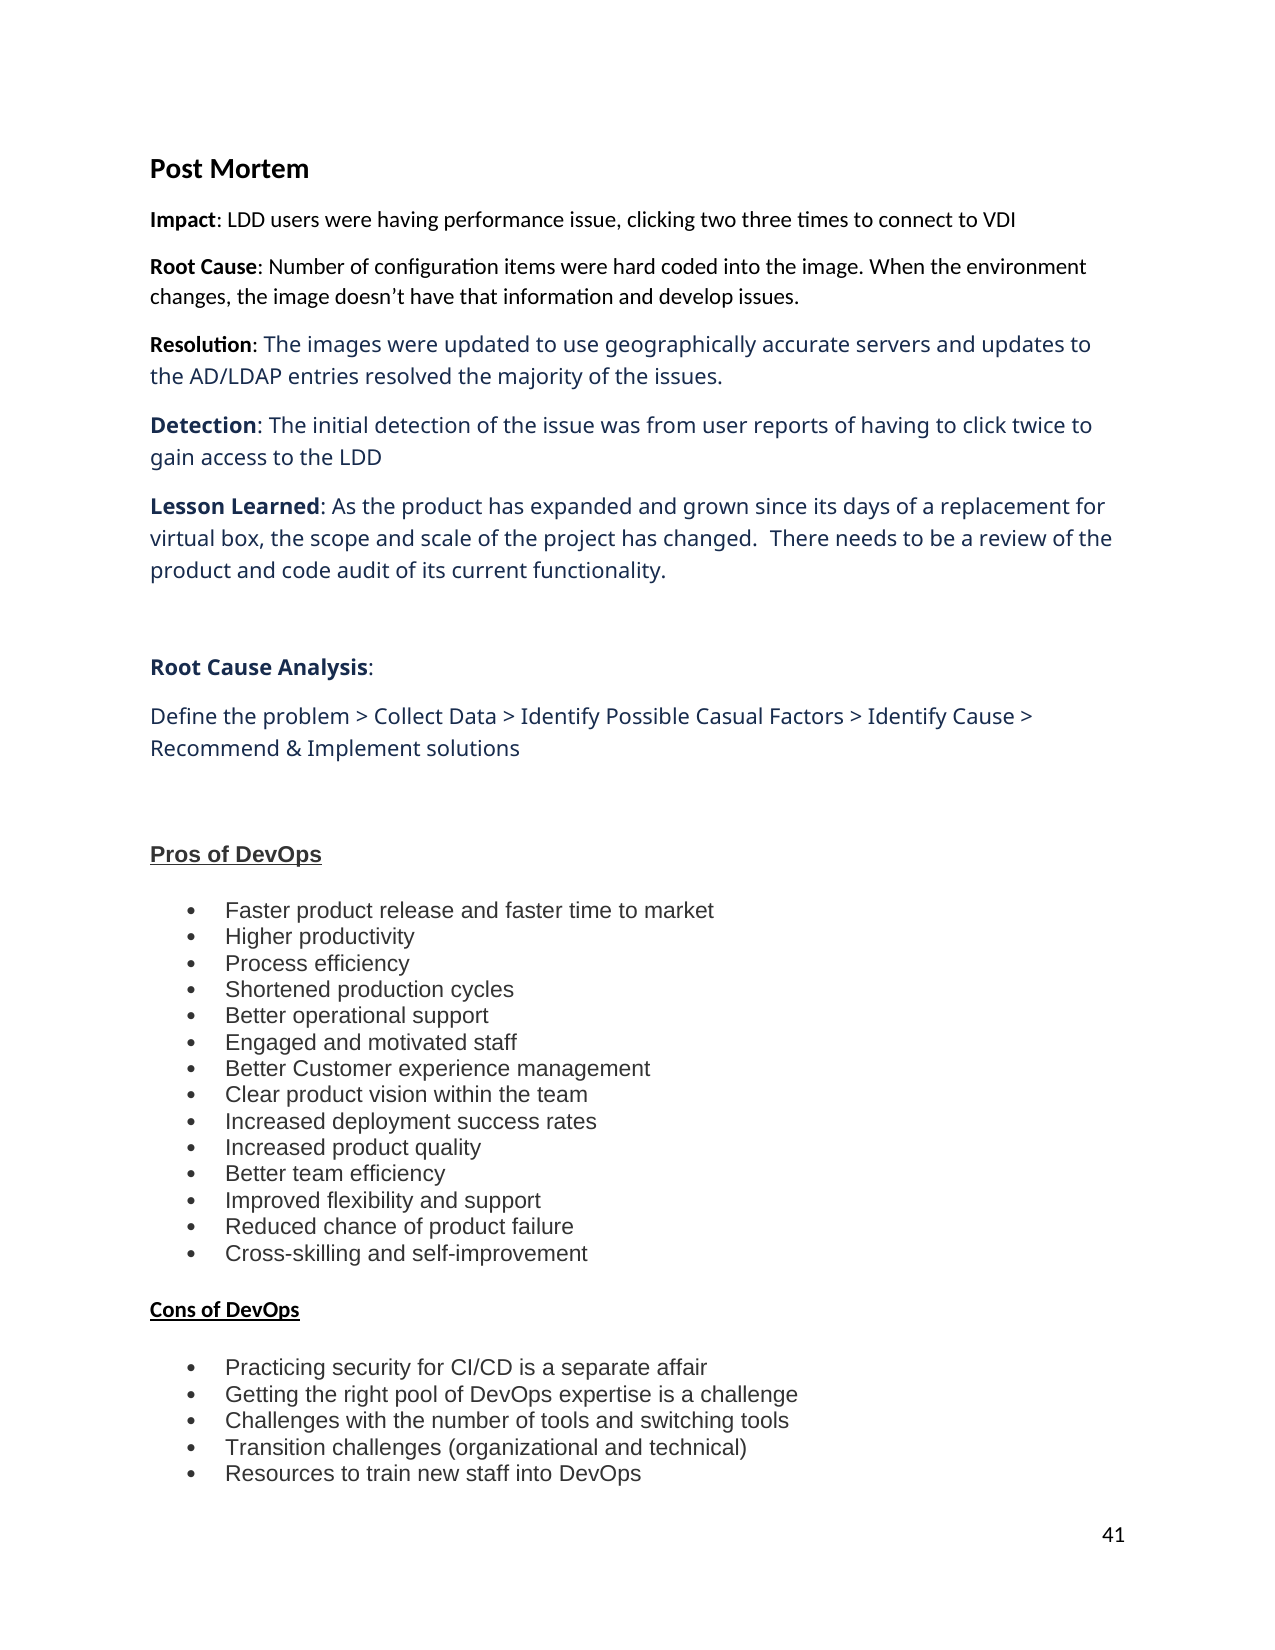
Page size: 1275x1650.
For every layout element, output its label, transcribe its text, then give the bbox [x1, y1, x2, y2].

list Better Customer experience management [187, 1055, 1125, 1081]
list Improved flexibility and support [187, 1187, 1125, 1213]
text Post Mortem [150, 150, 1125, 186]
list Reduced chance of product failure [187, 1213, 1125, 1239]
list Process efficiency [187, 949, 1125, 976]
list Better operational support [187, 1002, 1125, 1029]
list Faster product release and faster time to market [187, 897, 1125, 923]
text Define the problem > Collect Data > Identify Possible Casual Factors > Identify Cause > Recommend & Implement solutions [150, 701, 1125, 763]
text Detection: The initial detection of the issue was from user reports of having to click twice to gain access to the LDD [150, 410, 1125, 472]
list Increased product quality [187, 1134, 1125, 1160]
text Impact: LDD users were having performance issue, clicking two three times to connect to VDI [150, 205, 1125, 233]
text Cons of DevOps [150, 1295, 1125, 1323]
list Shortened production cycles [187, 976, 1125, 1002]
list Better team efficiency [187, 1160, 1125, 1187]
text Lesson Learned: As the product has expanded and grown since its days of a replacement for virtual box, the scope and scale of the project has changed. There needs to be a review of the product and code audit of its current functionality. [150, 491, 1125, 585]
list Increased deployment success rates [187, 1108, 1125, 1134]
list Engaged and motivated staff [187, 1029, 1125, 1055]
list Resources to train new staff into DevOps [187, 1460, 1125, 1486]
list Getting the right pool of DevOps expertise is a challenge [187, 1381, 1125, 1407]
list Cross-skilling and self-improvement [187, 1239, 1125, 1266]
text Pros of DevOps [150, 841, 1125, 868]
list Higher productivity [187, 923, 1125, 949]
text Resolution: The images were updated to use geographically accurate servers and updates to the AD/LDAP entries resolved the majority of the issues. [150, 329, 1125, 391]
list Clear product vision within the team [187, 1081, 1125, 1108]
list Practicing security for CI/CD is a separate affair [187, 1354, 1125, 1381]
text Root Cause Analysis: [150, 652, 1125, 682]
list Transition challenges (organizational and technical) [187, 1433, 1125, 1460]
text Root Cause: Number of configuration items were hard coded into the image. When the environment changes, the image doesn’t have that information and develop issues. [150, 252, 1125, 310]
list Challenges with the number of tools and switching tools [187, 1407, 1125, 1433]
